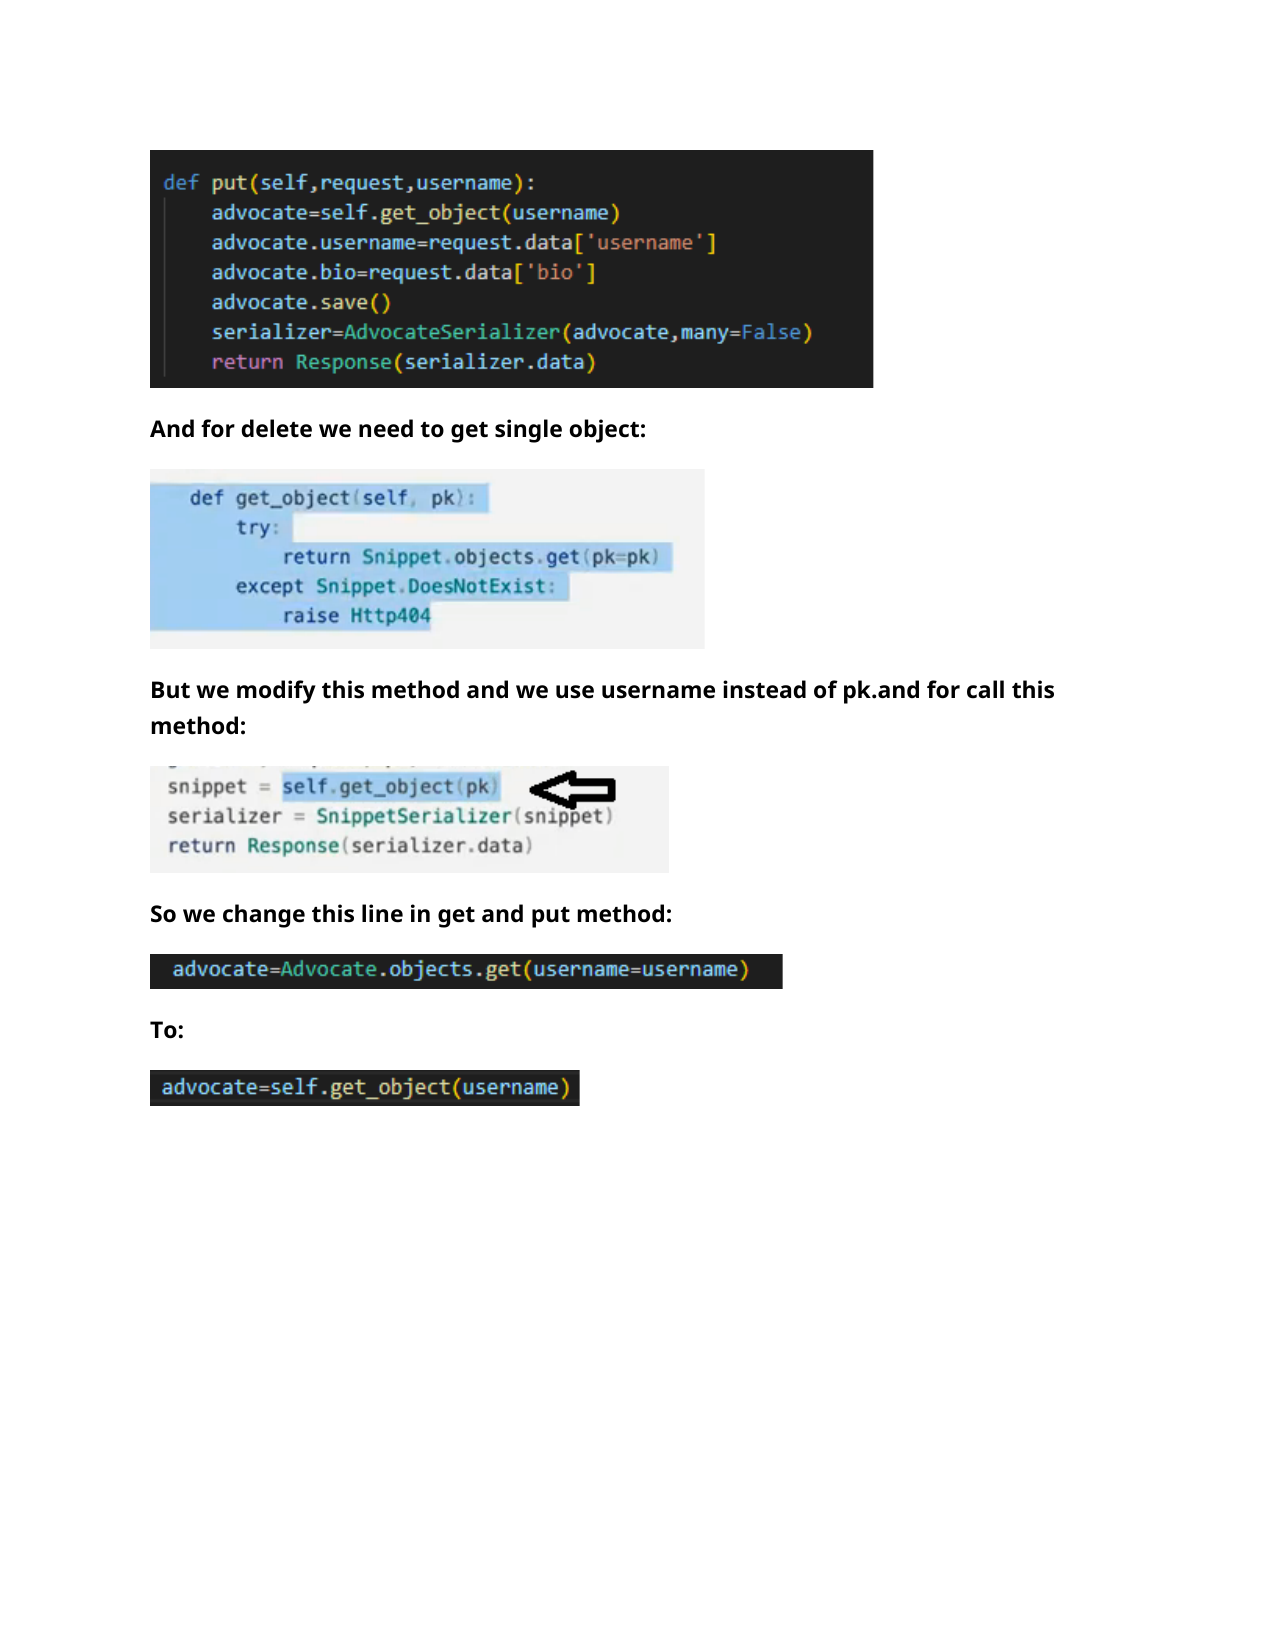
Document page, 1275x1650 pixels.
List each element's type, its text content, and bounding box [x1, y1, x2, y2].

text To: [150, 1014, 1125, 1045]
text But we modify this method and we use username instead of pk.and for call this method: [150, 674, 1125, 741]
text And for delete we need to get single object: [150, 412, 1125, 444]
picture [150, 954, 783, 989]
text So we change this line in get and put method: [150, 898, 1125, 929]
picture [150, 150, 874, 388]
picture [150, 1070, 580, 1106]
picture [150, 766, 669, 873]
picture [150, 469, 705, 649]
